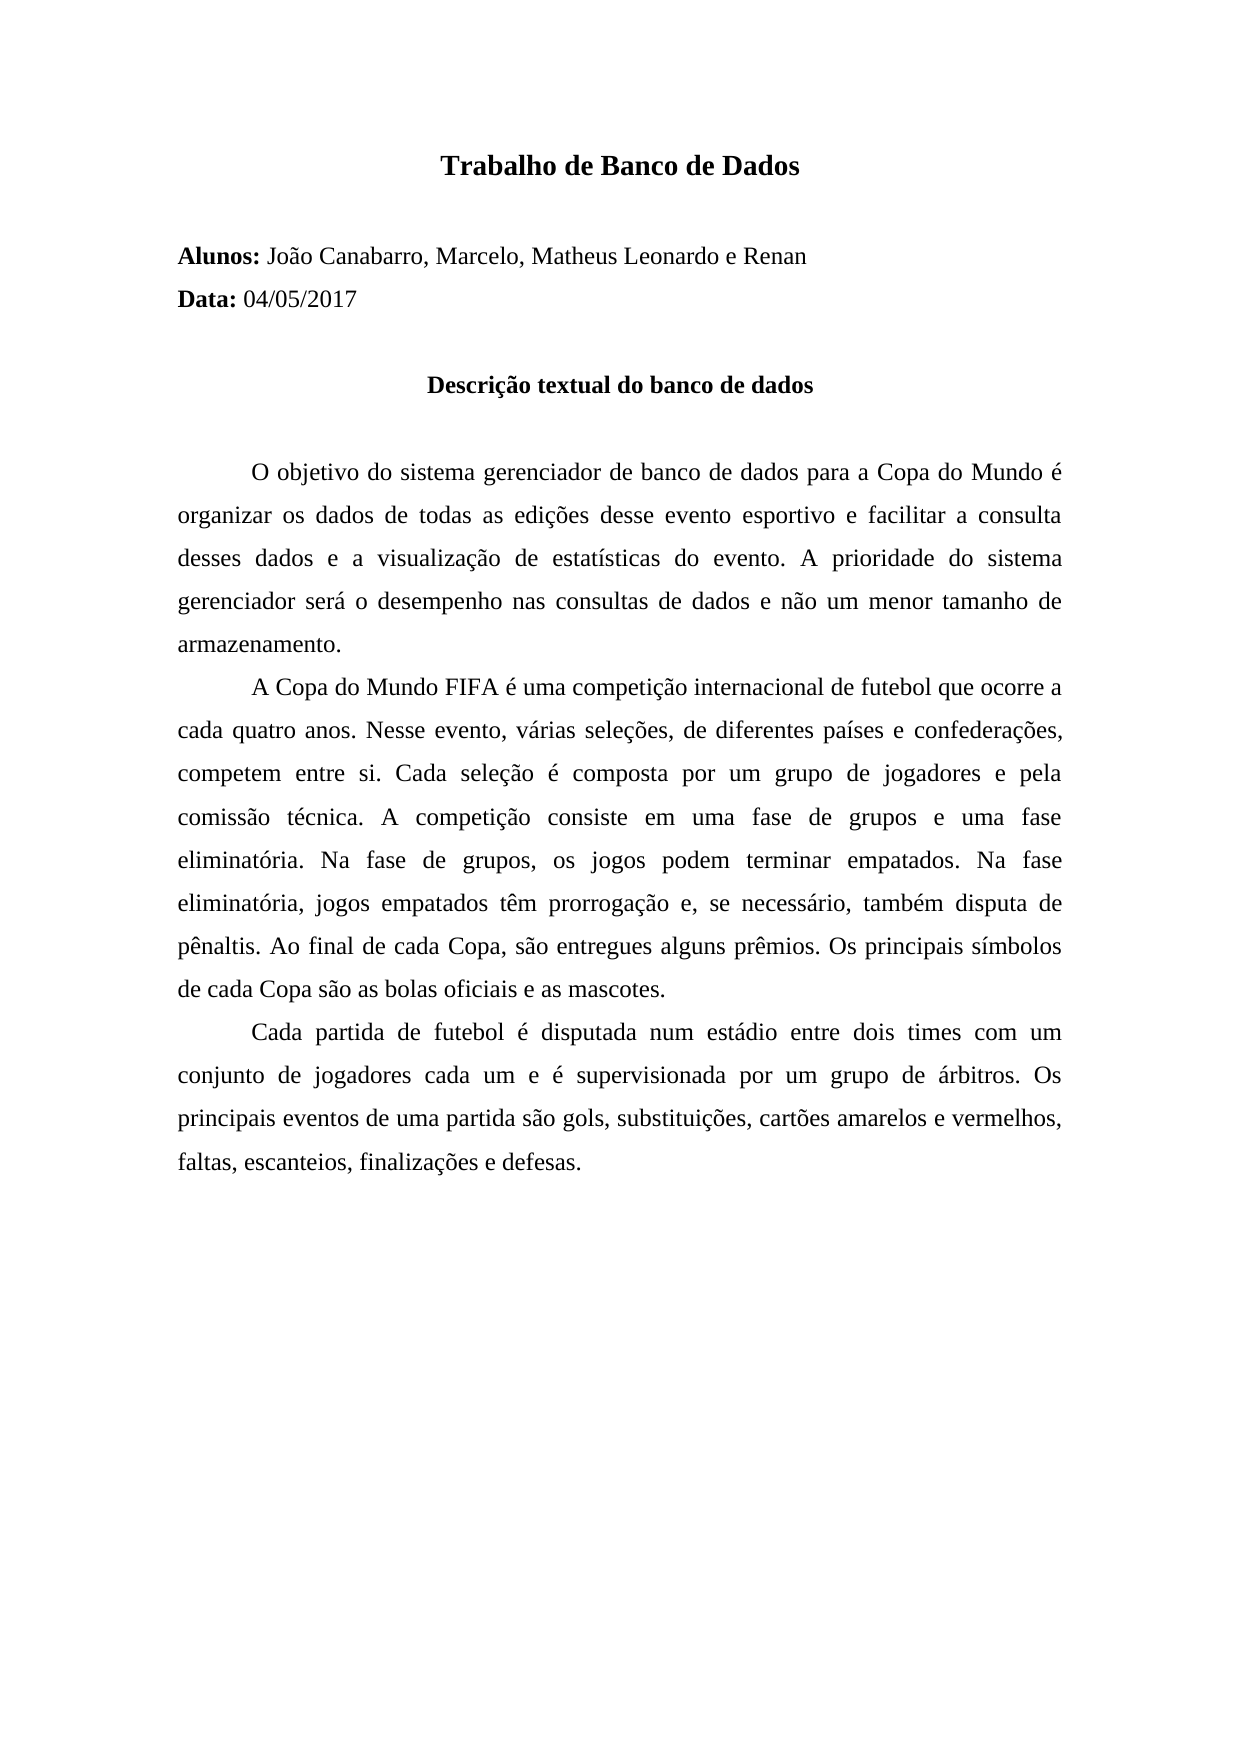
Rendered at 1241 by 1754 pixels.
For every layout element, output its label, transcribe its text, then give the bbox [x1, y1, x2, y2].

text A Copa do Mundo FIFA é uma competição internacional de futebol que ocorre a cada quatro anos. Nesse evento, várias seleções, de diferentes países e confederações, competem entre si. Cada seleção é composta por um grupo de jogadores e pela comissão técnica. A competição consiste em uma fase de grupos e uma fase eliminatória. Na fase de grupos, os jogos podem terminar empatados. Na fase eliminatória, jogos empatados têm prorrogação e, se necessário, também disputa de pênaltis. Ao final de cada Copa, são entregues alguns prêmios. Os principais símbolos de cada Copa são as bolas oficiais e as mascotes. [177, 672, 1063, 1003]
text Alunos: João Canabarro, Marcelo, Matheus Leonardo e Renan [177, 241, 1063, 270]
text O objetivo do sistema gerenciador de banco de dados para a Copa do Mundo é organizar os dados de todas as edições desse evento esportivo e facilitar a consulta desses dados e a visualização de estatísticas do evento. A prioridade do sistema gerenciador será o desempenho nas consultas de dados e não um menor tamanho de armazenamento. [177, 457, 1063, 658]
text Cada partida de futebol é disputada num estádio entre dois times com um conjunto de jogadores cada um e é supervisionada por um grupo de árbitros. Os principais eventos de uma partida são gols, substituições, cartões amarelos e vermelhos, faltas, escanteios, finalizações e defesas. [177, 1017, 1063, 1175]
text Descrição textual do banco de dados [177, 370, 1063, 399]
text Data: 04/05/2017 [177, 284, 1063, 313]
text Trabalho de Banco de Dados [177, 148, 1063, 181]
